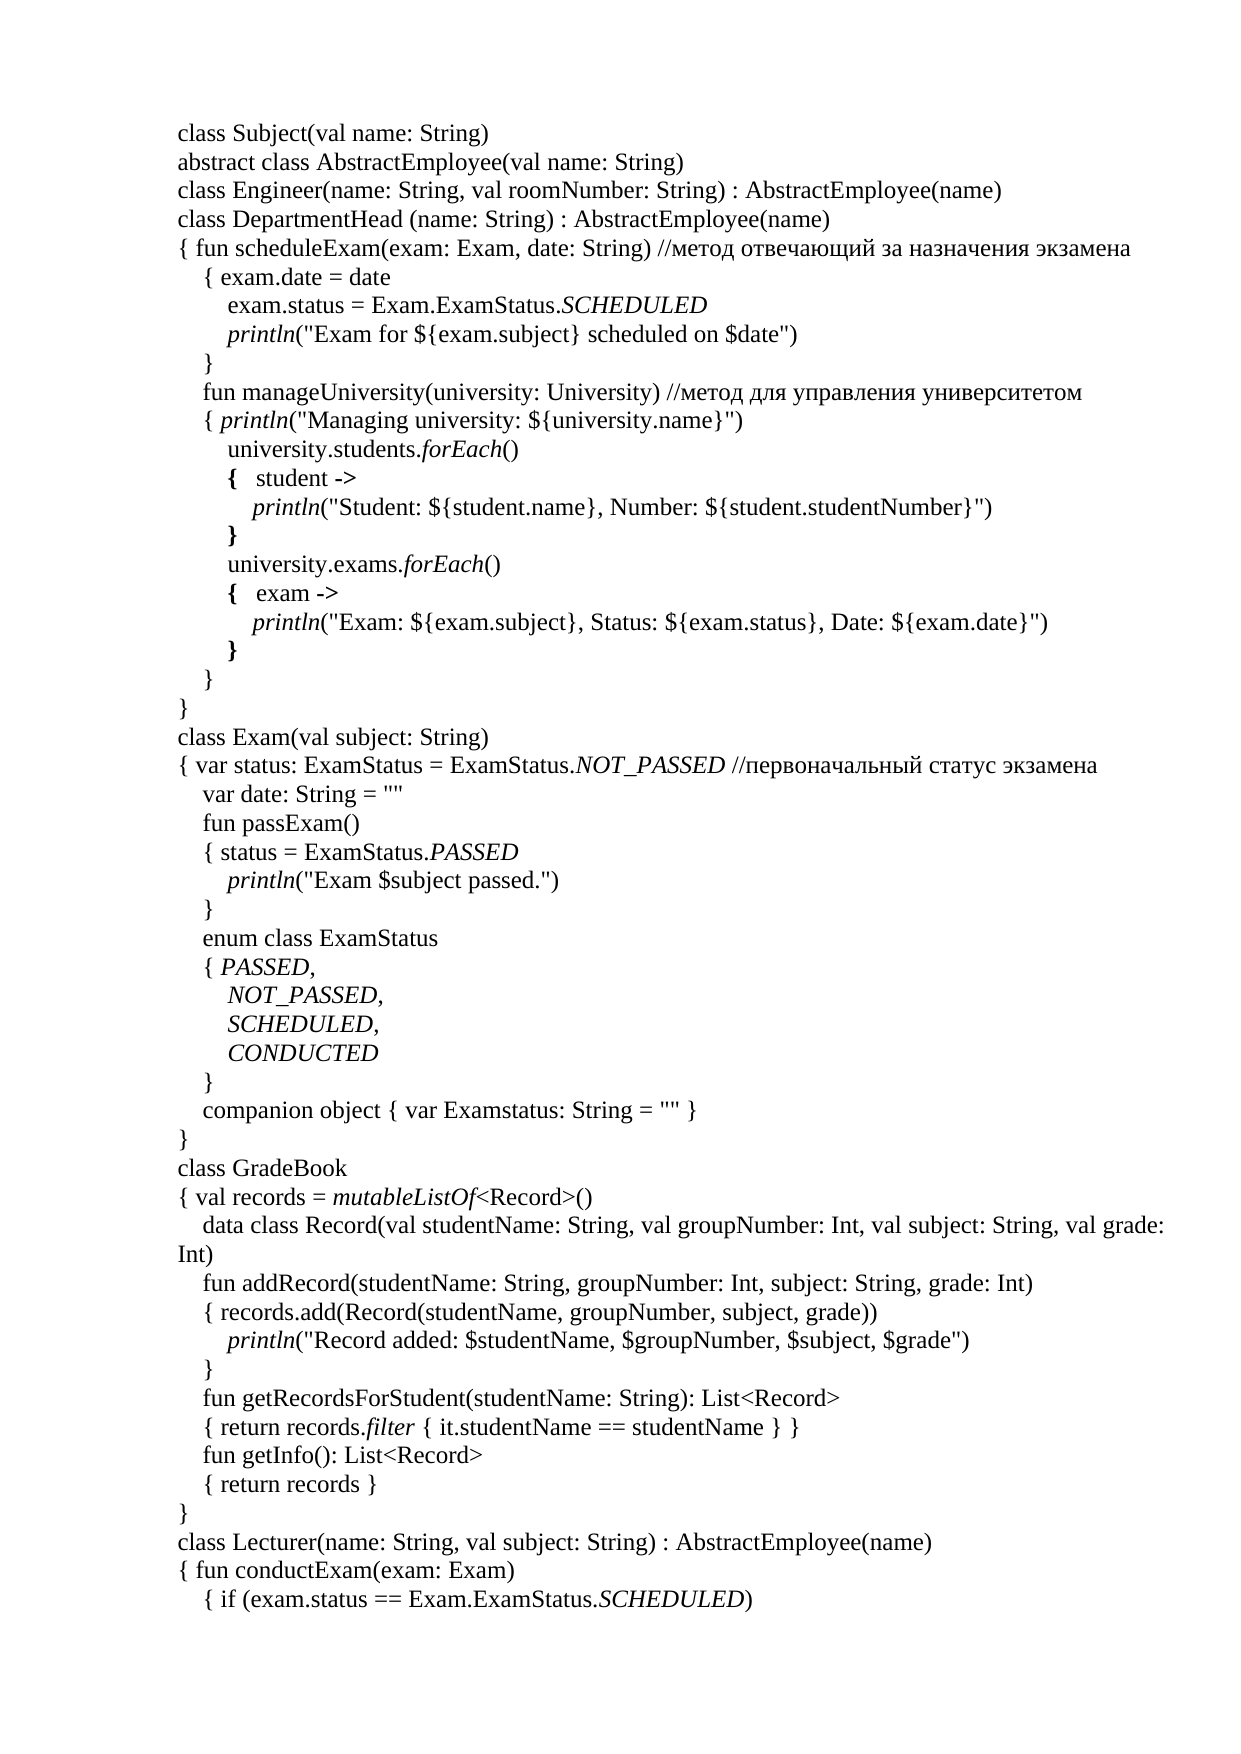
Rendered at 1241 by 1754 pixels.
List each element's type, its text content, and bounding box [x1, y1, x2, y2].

text class Engineer(name: String, val roomNumber: String) : AbstractEmployee(name) [177, 176, 1193, 204]
text abstract class AbstractEmployee(val name: String) [177, 147, 1193, 176]
text class Subject(val name: String) [177, 118, 1193, 147]
text class GradeBook { val records = mutableListOf<Record>() data class Record(val studentName: String, val groupNumber: Int, val subject: String, val grade: Int) fun addRecord(studentName: String, groupNumber: Int, subject: String, grade: Int) { records.add(Record(studentName, groupNumber, subject, grade)) println("Record added: $studentName, $groupNumber, $subject, $grade") } fun getRecordsForStudent(studentName: String): List<Record> { return records.filter { it.studentName == studentName } } fun getInfo(): List<Record> { return records } } [177, 1153, 1193, 1527]
text class Exam(val subject: String) { var status: ExamStatus = ExamStatus.NOT_PASSED //первоначальный статус экзамена var date: String = "" fun passExam() { status = ExamStatus.PASSED println("Exam $subject passed.") } enum class ExamStatus { PASSED, NOT_PASSED, SCHEDULED, CONDUCTED } companion object { var Examstatus: String = "" } } [177, 722, 1193, 1153]
text class DepartmentHead (name: String) : AbstractEmployee(name) { fun scheduleExam(exam: Exam, date: String) //метод отвечающий за назначения экзамена { exam.date = date exam.status = Exam.ExamStatus.SCHEDULED println("Exam for ${exam.subject} scheduled on $date") } fun manageUniversity(university: University) //метод для управления университетом { println("Managing university: ${university.name}") university.students.forEach() { student -> println("Student: ${student.name}, Number: ${student.studentNumber}") } university.exams.forEach() { exam -> println("Exam: ${exam.subject}, Status: ${exam.status}, Date: ${exam.date}") } } } [177, 204, 1193, 722]
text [177, 1527, 1193, 1613]
